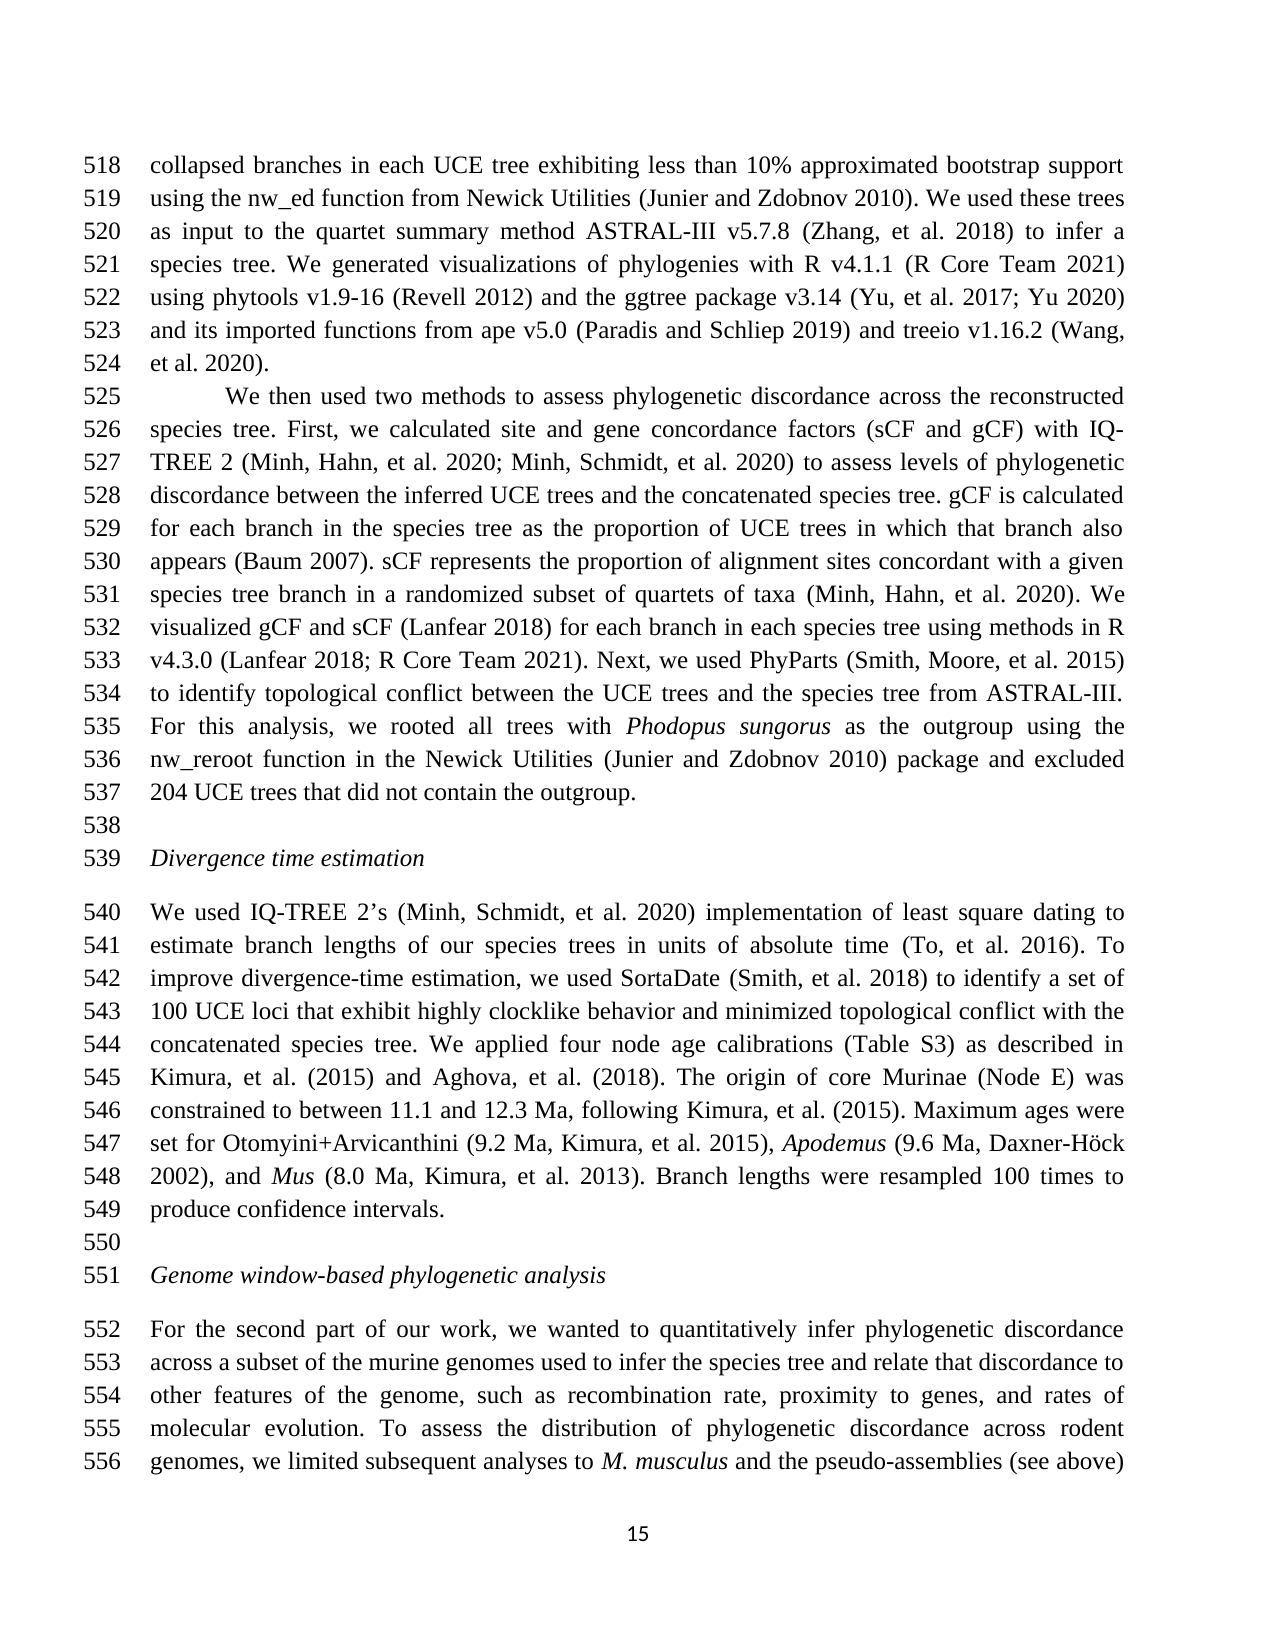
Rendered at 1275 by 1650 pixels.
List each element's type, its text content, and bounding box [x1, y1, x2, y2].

subtitle Divergence time estimation [150, 843, 1125, 872]
subtitle Genome window-based phylogenetic analysis [150, 1261, 1125, 1289]
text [150, 1314, 1125, 1475]
text We then used two methods to assess phylogenetic discordance across the reconstructed species tree. First, we calculated site and gene concordance factors (sCF and gCF) with IQ-TREE 2 (Minh, Hahn, et al. 2020; Minh, Schmidt, et al. 2020) to assess levels of phylogenetic discordance between the inferred UCE trees and the concatenated species tree. gCF is calculated for each branch in the species tree as the proportion of UCE trees in which that branch also appears (Baum 2007). sCF represents the proportion of alignment sites concordant with a given species tree branch in a randomized subset of quartets of taxa (Minh, Hahn, et al. 2020). We visualized gCF and sCF (Lanfear 2018) for each branch in each species tree using methods in R v4.3.0 (Lanfear 2018; R Core Team 2021). Next, we used PhyParts (Smith, Moore, et al. 2015) to identify topological conflict between the UCE trees and the species tree from ASTRAL-III. For this analysis, we rooted all trees with Phodopus sungorus as the outgroup using the nw_reroot function in the Newick Utilities (Junier and Zdobnov 2010) package and excluded 204 UCE trees that did not contain the outgroup. [150, 381, 1125, 806]
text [150, 150, 1125, 377]
text We used IQ-TREE 2’s (Minh, Schmidt, et al. 2020) implementation of least square dating to estimate branch lengths of our species trees in units of absolute time (To, et al. 2016). To improve divergence-time estimation, we used SortaDate (Smith, et al. 2018) to identify a set of 100 UCE loci that exhibit highly clocklike behavior and minimized topological conflict with the concatenated species tree. We applied four node age calibrations (Table S3) as described in Kimura, et al. (2015) and Aghova, et al. (2018). The origin of core Murinae (Node E) was constrained to between 11.1 and 12.3 Ma, following Kimura, et al. (2015). Maximum ages were set for Otomyini+Arvicanthini (9.2 Ma, Kimura, et al. 2015), Apodemus (9.6 Ma, Daxner-Höck 2002), and Mus (8.0 Ma, Kimura, et al. 2013). Branch lengths were resampled 100 times to produce confidence intervals. [150, 897, 1125, 1223]
